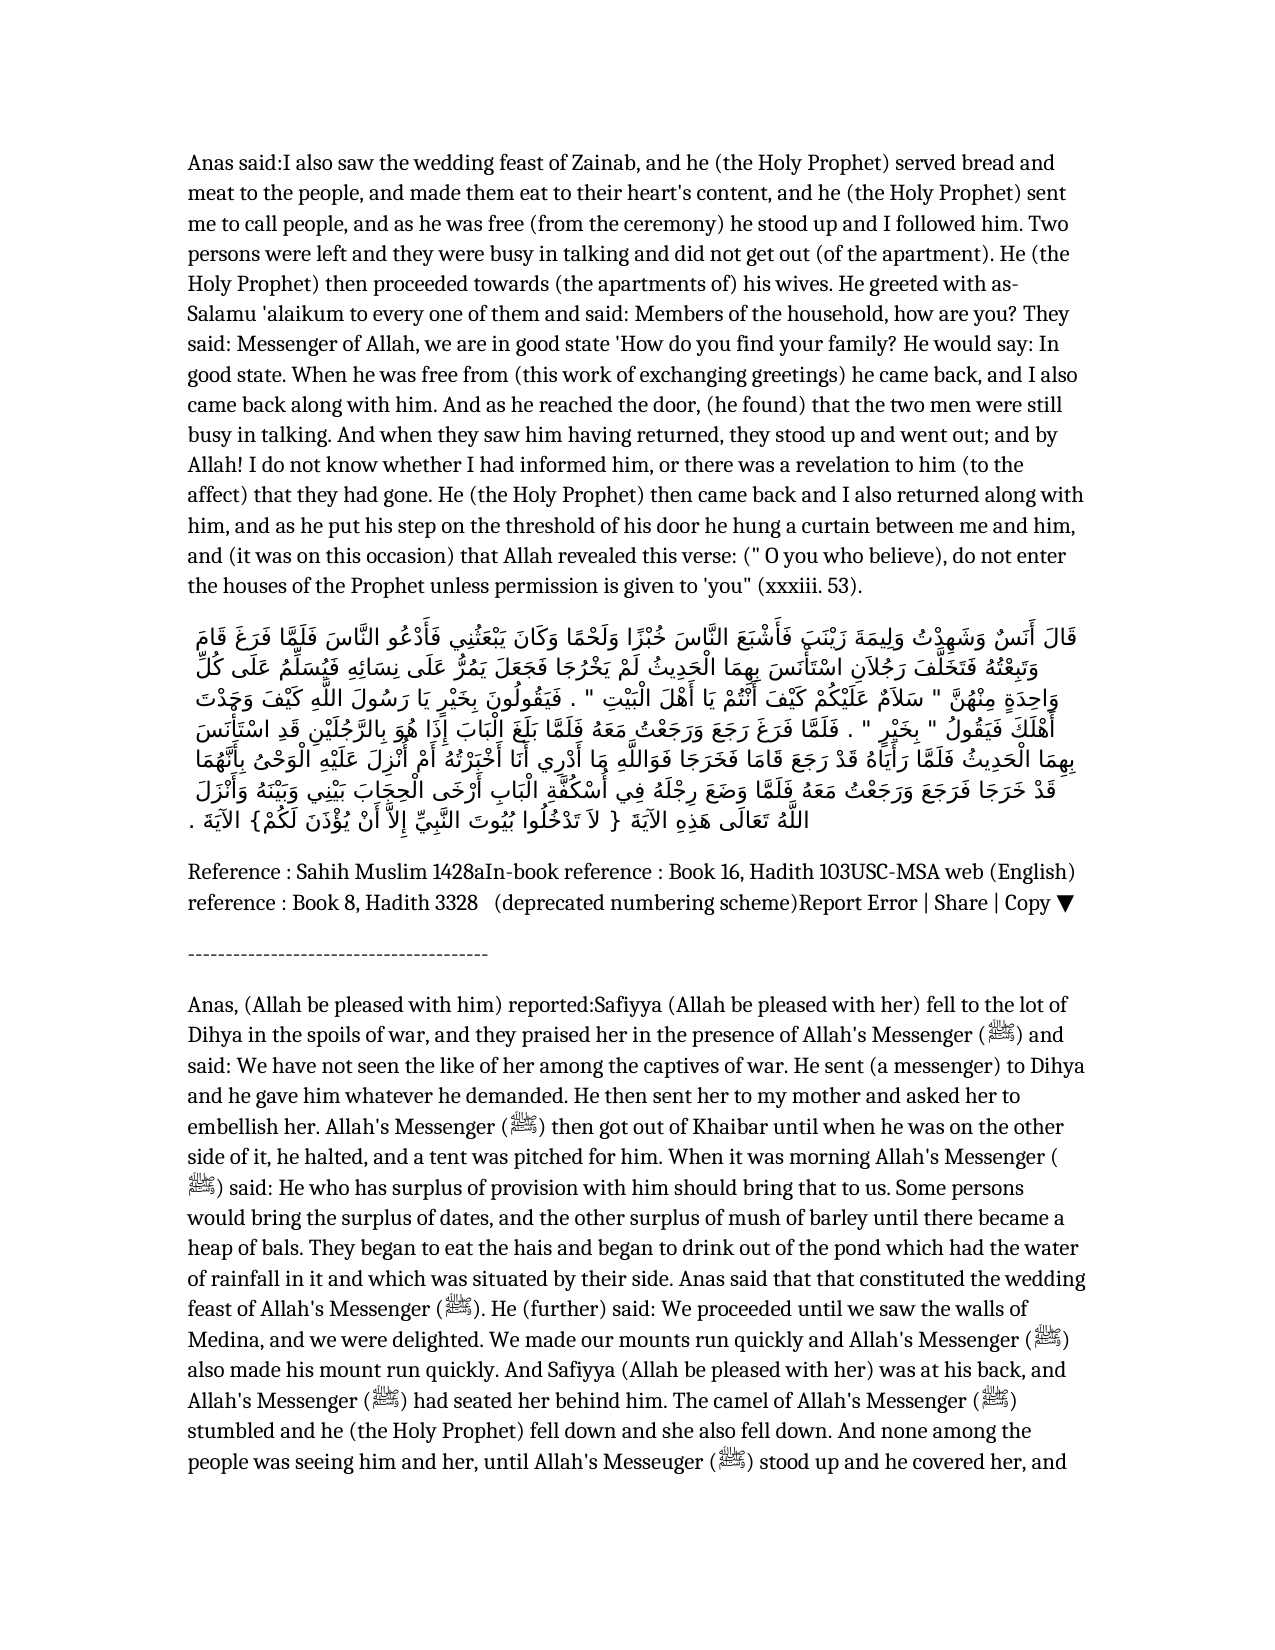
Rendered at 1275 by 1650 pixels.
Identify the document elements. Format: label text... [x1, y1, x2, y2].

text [187, 991, 1087, 1475]
text ---------------------------------------- [187, 940, 1087, 967]
text قَالَ أَنَسٌ وَشَهِدْتُ وَلِيمَةَ زَيْنَبَ فَأَشْبَعَ النَّاسَ خُبْزًا وَلَحْمًا وَكَانَ يَبْعَثُنِي فَأَدْعُو النَّاسَ فَلَمَّا فَرَغَ قَامَ وَتَبِعْتُهُ فَتَخَلَّفَ رَجُلاَنِ اسْتَأْنَسَ بِهِمَا الْحَدِيثُ لَمْ يَخْرُجَا فَجَعَلَ يَمُرُّ عَلَى نِسَائِهِ فَيُسَلِّمُ عَلَى كُلِّ وَاحِدَةٍ مِنْهُنَّ ‏"‏ سَلاَمٌ عَلَيْكُمْ كَيْفَ أَنْتُمْ يَا أَهْلَ الْبَيْتِ ‏"‏ ‏.‏ فَيَقُولُونَ بِخَيْرٍ يَا رَسُولَ اللَّهِ كَيْفَ وَجَدْتَ أَهْلَكَ فَيَقُولُ ‏"‏ بِخَيْرٍ ‏"‏ ‏.‏ فَلَمَّا فَرَغَ رَجَعَ وَرَجَعْتُ مَعَهُ فَلَمَّا بَلَغَ الْبَابَ إِذَا هُوَ بِالرَّجُلَيْنِ قَدِ اسْتَأْنَسَ بِهِمَا الْحَدِيثُ فَلَمَّا رَأَيَاهُ قَدْ رَجَعَ قَامَا فَخَرَجَا فَوَاللَّهِ مَا أَدْرِي أَنَا أَخْبَرْتُهُ أَمْ أُنْزِلَ عَلَيْهِ الْوَحْىُ بِأَنَّهُمَا قَدْ خَرَجَا فَرَجَعَ وَرَجَعْتُ مَعَهُ فَلَمَّا وَضَعَ رِجْلَهُ فِي أُسْكُفَّةِ الْبَابِ أَرْخَى الْحِجَابَ بَيْنِي وَبَيْنَهُ وَأَنْزَلَ اللَّهُ تَعَالَى هَذِهِ الآيَةَ ‏{‏ لاَ تَدْخُلُوا بُيُوتَ النَّبِيِّ إِلاَّ أَنْ يُؤْذَنَ لَكُمْ‏}‏ الآيَةَ ‏.‏ [187, 624, 1087, 834]
text Anas said:I also saw the wedding feast of Zainab, and he (the Holy Prophet) served bread and meat to the people, and made them eat to their heart's content, and he (the Holy Prophet) sent me to call people, and as he was free (from the ceremony) he stood up and I followed him. Two persons were left and they were busy in talking and did not get out (of the apartment). He (the Holy Prophet) then proceeded towards (the apartments of) his wives. He greeted with as-Salamu 'alaikum to every one of them and said: Members of the household, how are you? They said: Messenger of Allah, we are in good state 'How do you find your family? He would say: In good state. When he was free from (this work of exchanging greetings) he came back, and I also came back along with him. And as he reached the door, (he found) that the two men were still busy in talking. And when they saw him having returned, they stood up and went out; and by Allah! I do not know whether I had informed him, or there was a revelation to him (to the affect) that they had gone. He (the Holy Prophet) then came back and I also returned along with him, and as he put his step on the threshold of his door he hung a curtain between me and him, and (it was on this occasion) that Allah revealed this verse: (" O you who believe), do not enter the houses of the Prophet unless permission is given to 'you" (xxxiii. 53). [187, 150, 1087, 599]
text Reference : Sahih Muslim 1428aIn-book reference : Book 16, Hadith 103USC-MSA web (English) reference : Book 8, Hadith 3328 (deprecated numbering scheme)Report Error | Share | Copy ▼ [187, 859, 1087, 916]
